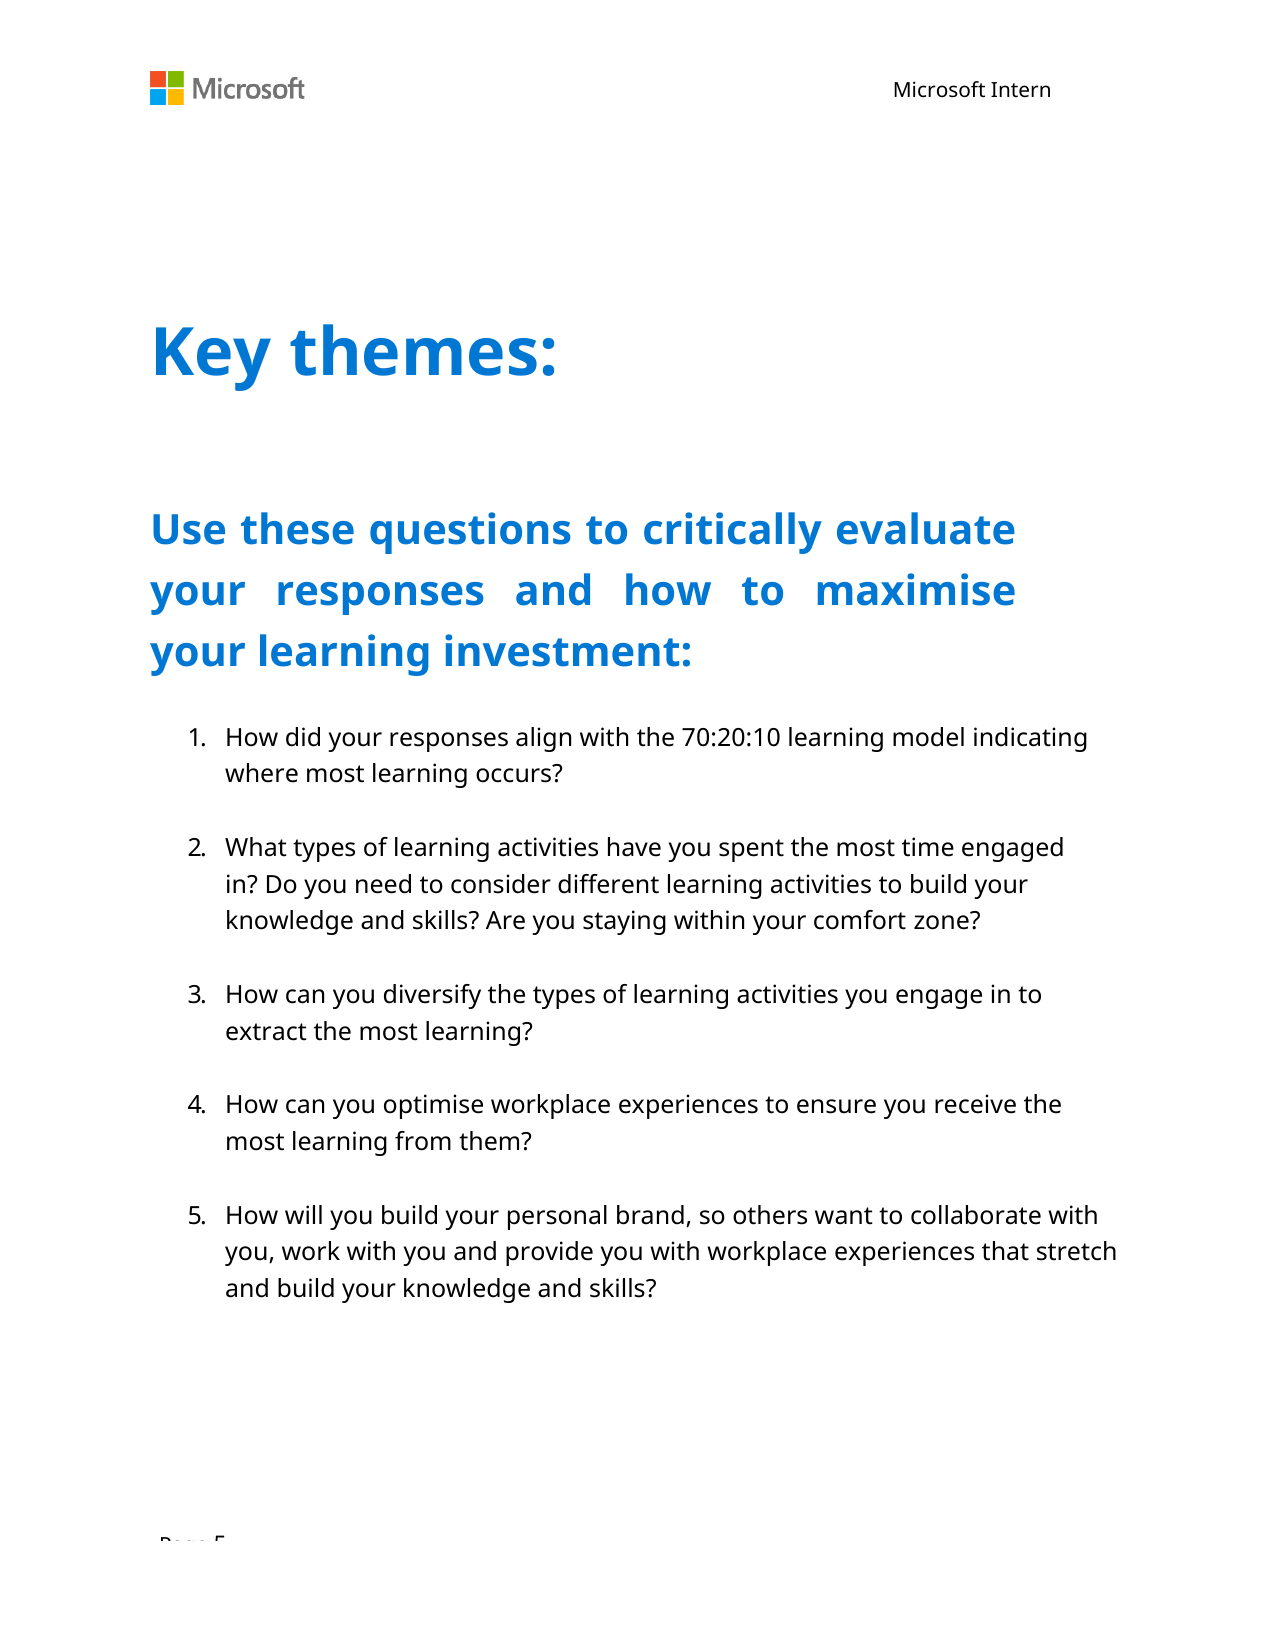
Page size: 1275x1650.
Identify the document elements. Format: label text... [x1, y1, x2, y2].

list What types of learning activities have you spent the most time engaged in? Do you need to consider different learning activities to build your knowledge and skills? Are you staying within your comfort zone? [187, 829, 1093, 937]
list How will you build your personal brand, so others want to collaborate with you, work with you and provide you with workplace experiences that stretch and build your knowledge and skills? [187, 1197, 1119, 1305]
list How can you optimise workplace experiences to ensure you receive the most learning from them? [187, 1087, 1073, 1158]
picture [150, 71, 305, 105]
text Key themes: [150, 304, 1131, 395]
subtitle Use these questions to critically evaluate your responses and how to maximise your learning investment: [150, 499, 1017, 679]
list How did your responses align with the 70:20:10 learning model indicating where most learning occurs? [187, 719, 1109, 790]
list How can you diversify the types of learning activities you engage in to extract the most learning? [187, 977, 1120, 1047]
